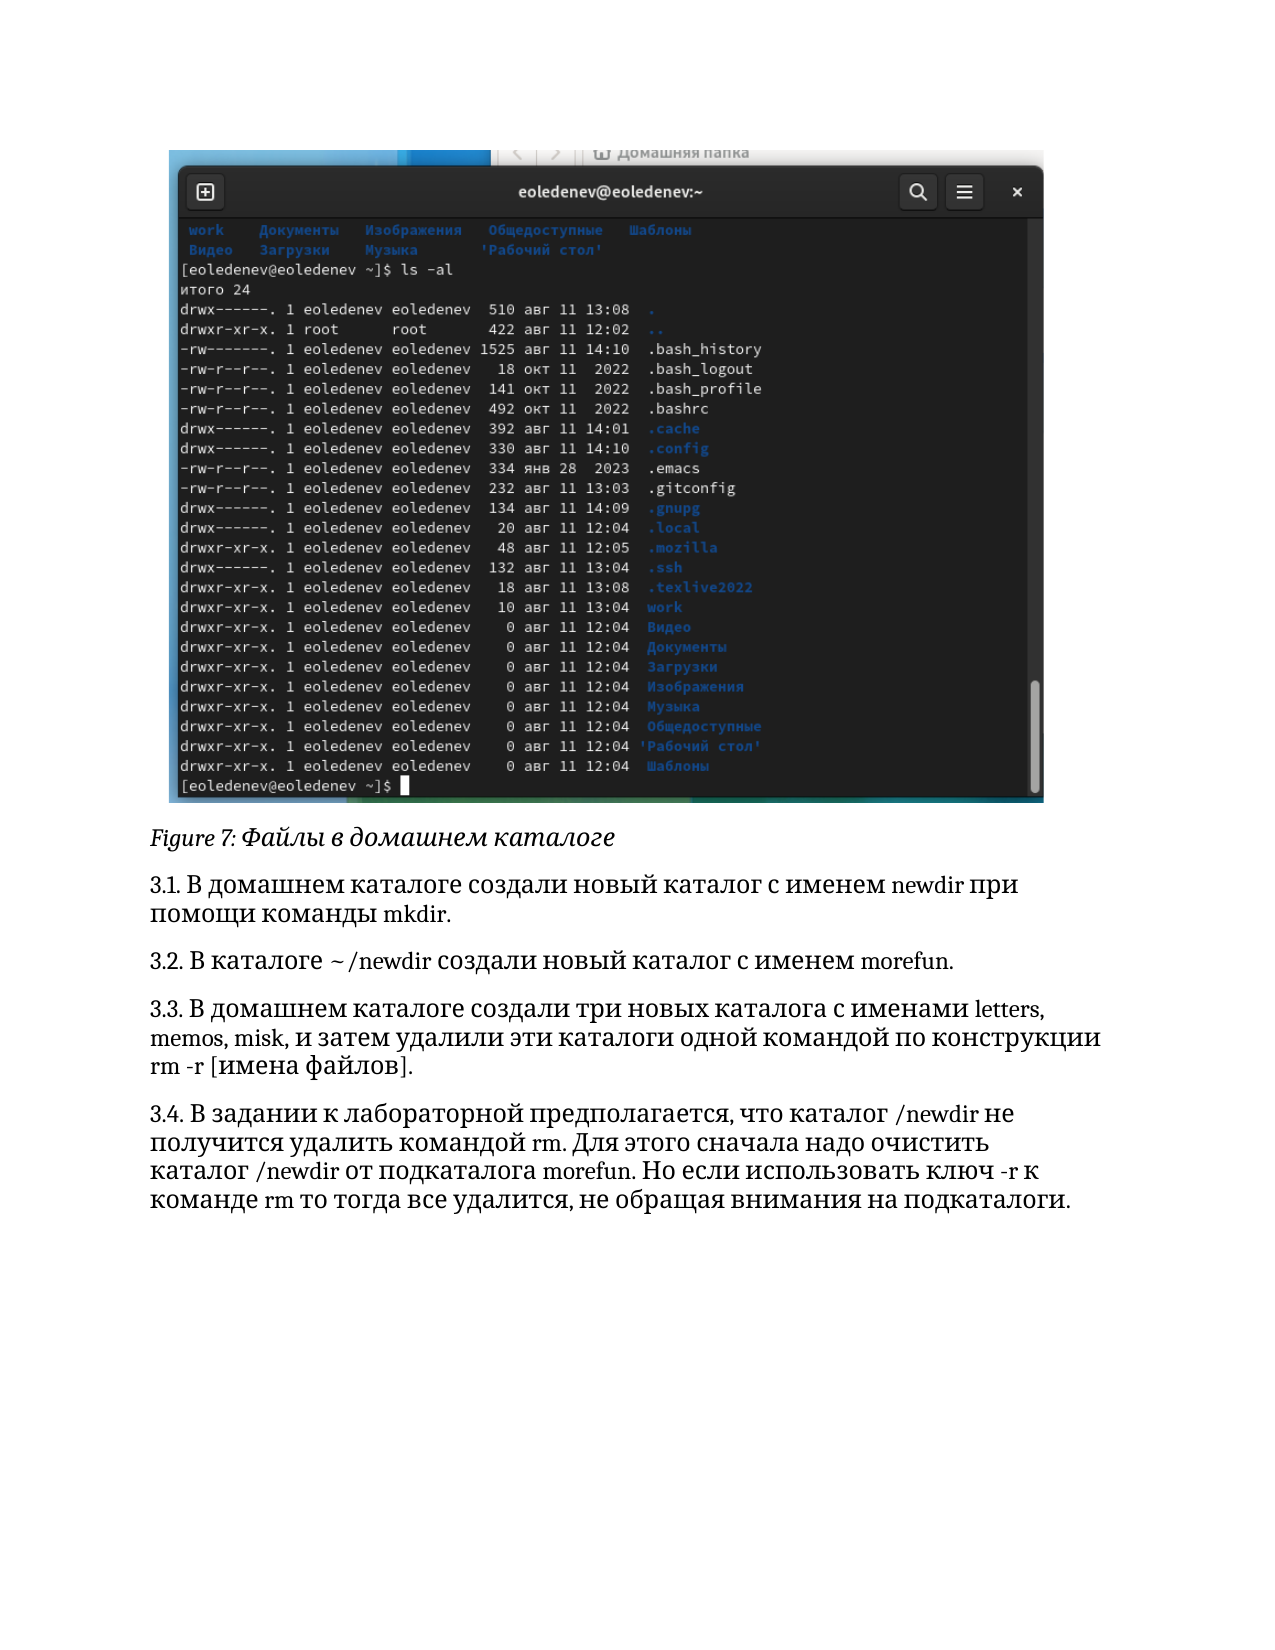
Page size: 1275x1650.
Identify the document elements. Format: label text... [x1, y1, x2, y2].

text Figure 7: Файлы в домашнем каталоге [150, 823, 1125, 852]
text 3.4. В задании к лабораторной предполагается, что каталог /newdir не получится удалить командой rm. Для этого сначала надо очистить каталог /newdir от подкаталога morefun. Но если использовать ключ -r к команде rm то тогда все удалится, не обращая внимания на подкаталоги. [150, 1100, 1125, 1215]
text 3.2. В каталоге ~/newdir создали новый каталог с именем morefun. [150, 947, 1125, 976]
text 3.1. В домашнем каталоге создали новый каталог с именем newdir при помощи команды mkdir. [150, 871, 1125, 928]
text 3.3. В домашнем каталоге создали три новых каталога с именами letters, memos, misk, и затем удалили эти каталоги одной командой по конструкции rm -r [имена файлов]. [150, 995, 1125, 1081]
picture [168, 150, 1044, 803]
